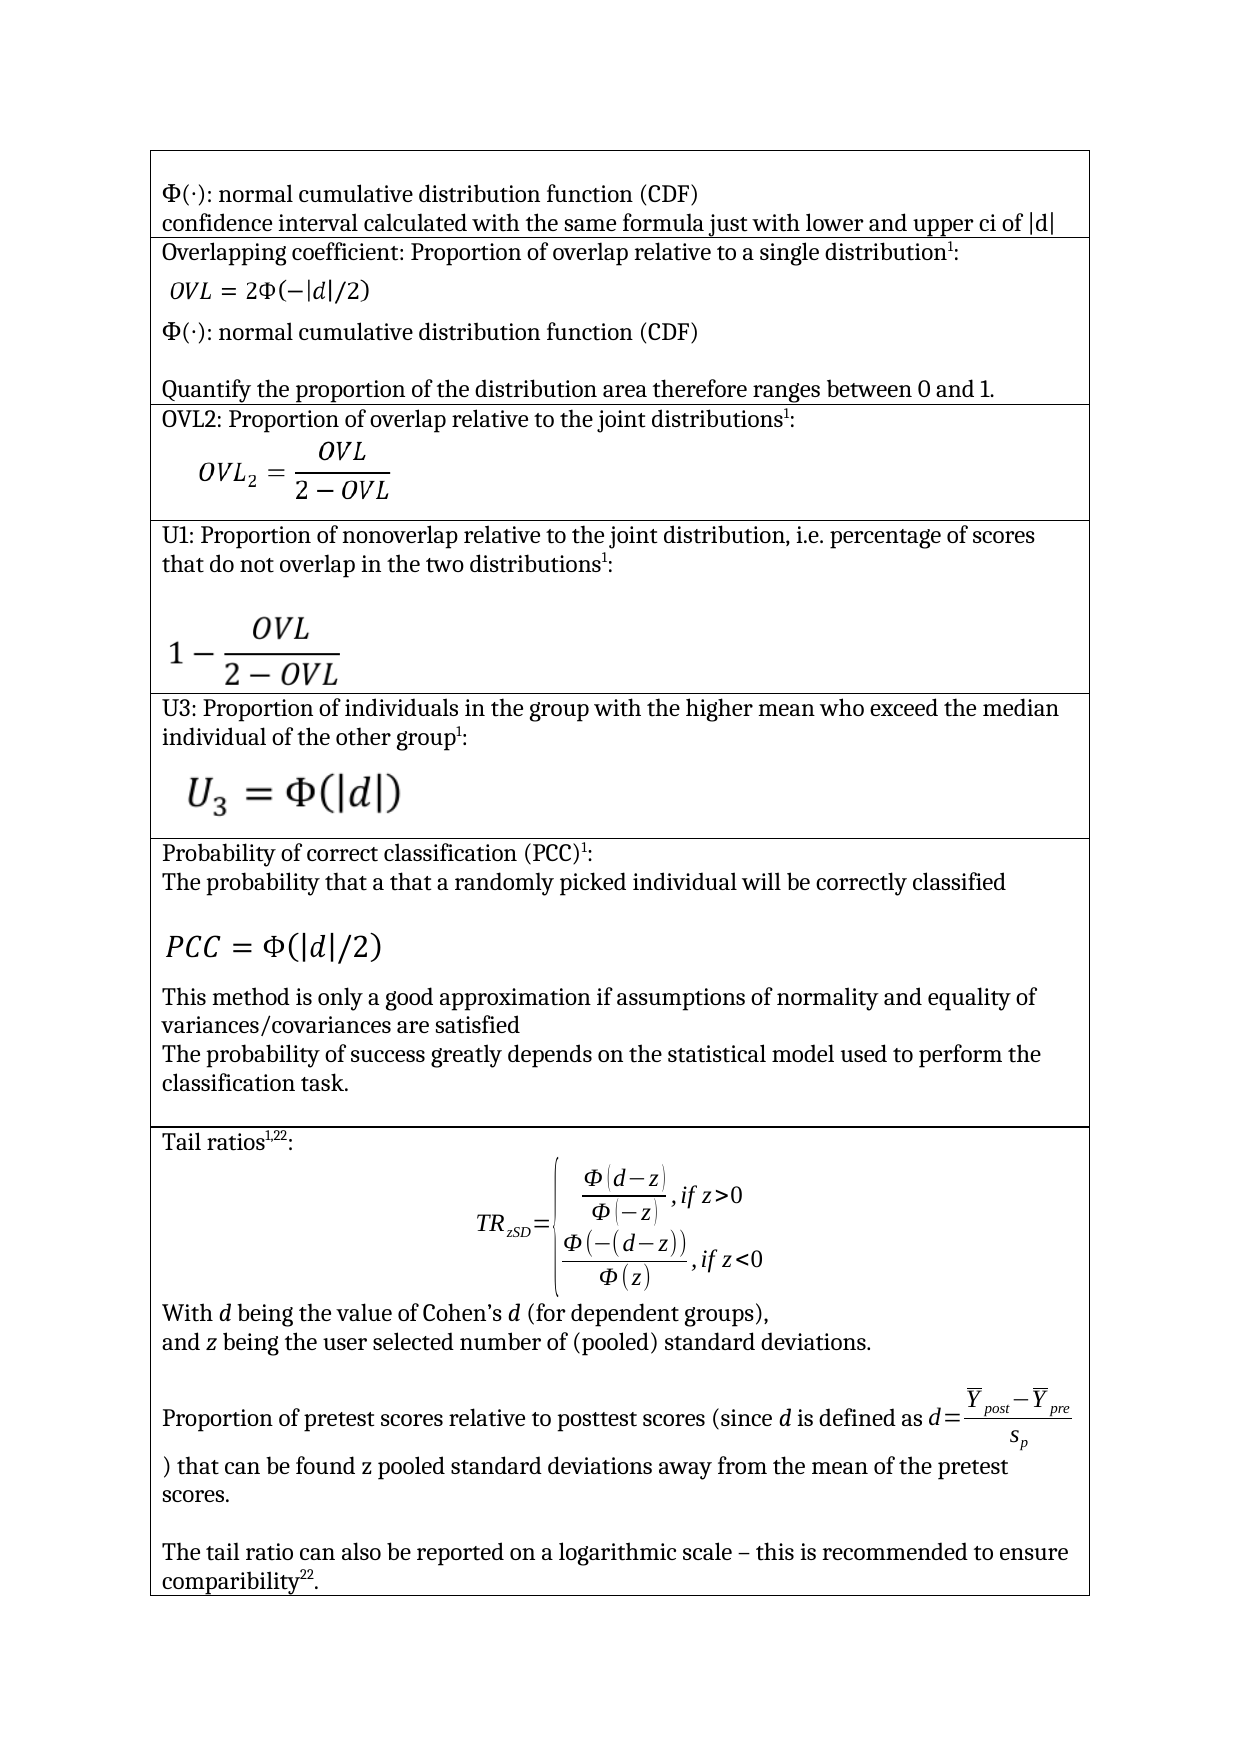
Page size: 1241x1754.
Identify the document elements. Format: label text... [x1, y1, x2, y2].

picture [160, 926, 390, 971]
table_cell Overlapping coefficient: Proportion of overlap relative to a single distribution1: Φ(∙): normal cumulative distribution function (CDF) Quantify the proportion of the distribution area therefore ranges between 0 and 1. [151, 238, 1089, 404]
picture [161, 267, 372, 318]
table_cell Probability of correct classification (PCC)1: The probability that a that a randomly picked individual will be correctly classified This method is only a good approximation if assumptions of normality and equality of variances/covariances are satisfied The probability of success greatly depends on the statistical model used to perform the classification task. [151, 839, 1089, 1126]
table_cell OVL2: Proportion of overlap relative to the joint distributions1: [151, 405, 1089, 520]
picture [188, 433, 391, 506]
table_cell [151, 1128, 1089, 1595]
picture [161, 600, 343, 693]
table_cell U1: Proportion of nonoverlap relative to the joint distribution, i.e. percentage of scores that do not overlap in the two distributions1: [151, 521, 1089, 693]
picture [179, 766, 411, 820]
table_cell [151, 151, 1089, 237]
table_cell U3: Proportion of individuals in the group with the higher mean who exceed the median individual of the other group1: [151, 694, 1089, 838]
